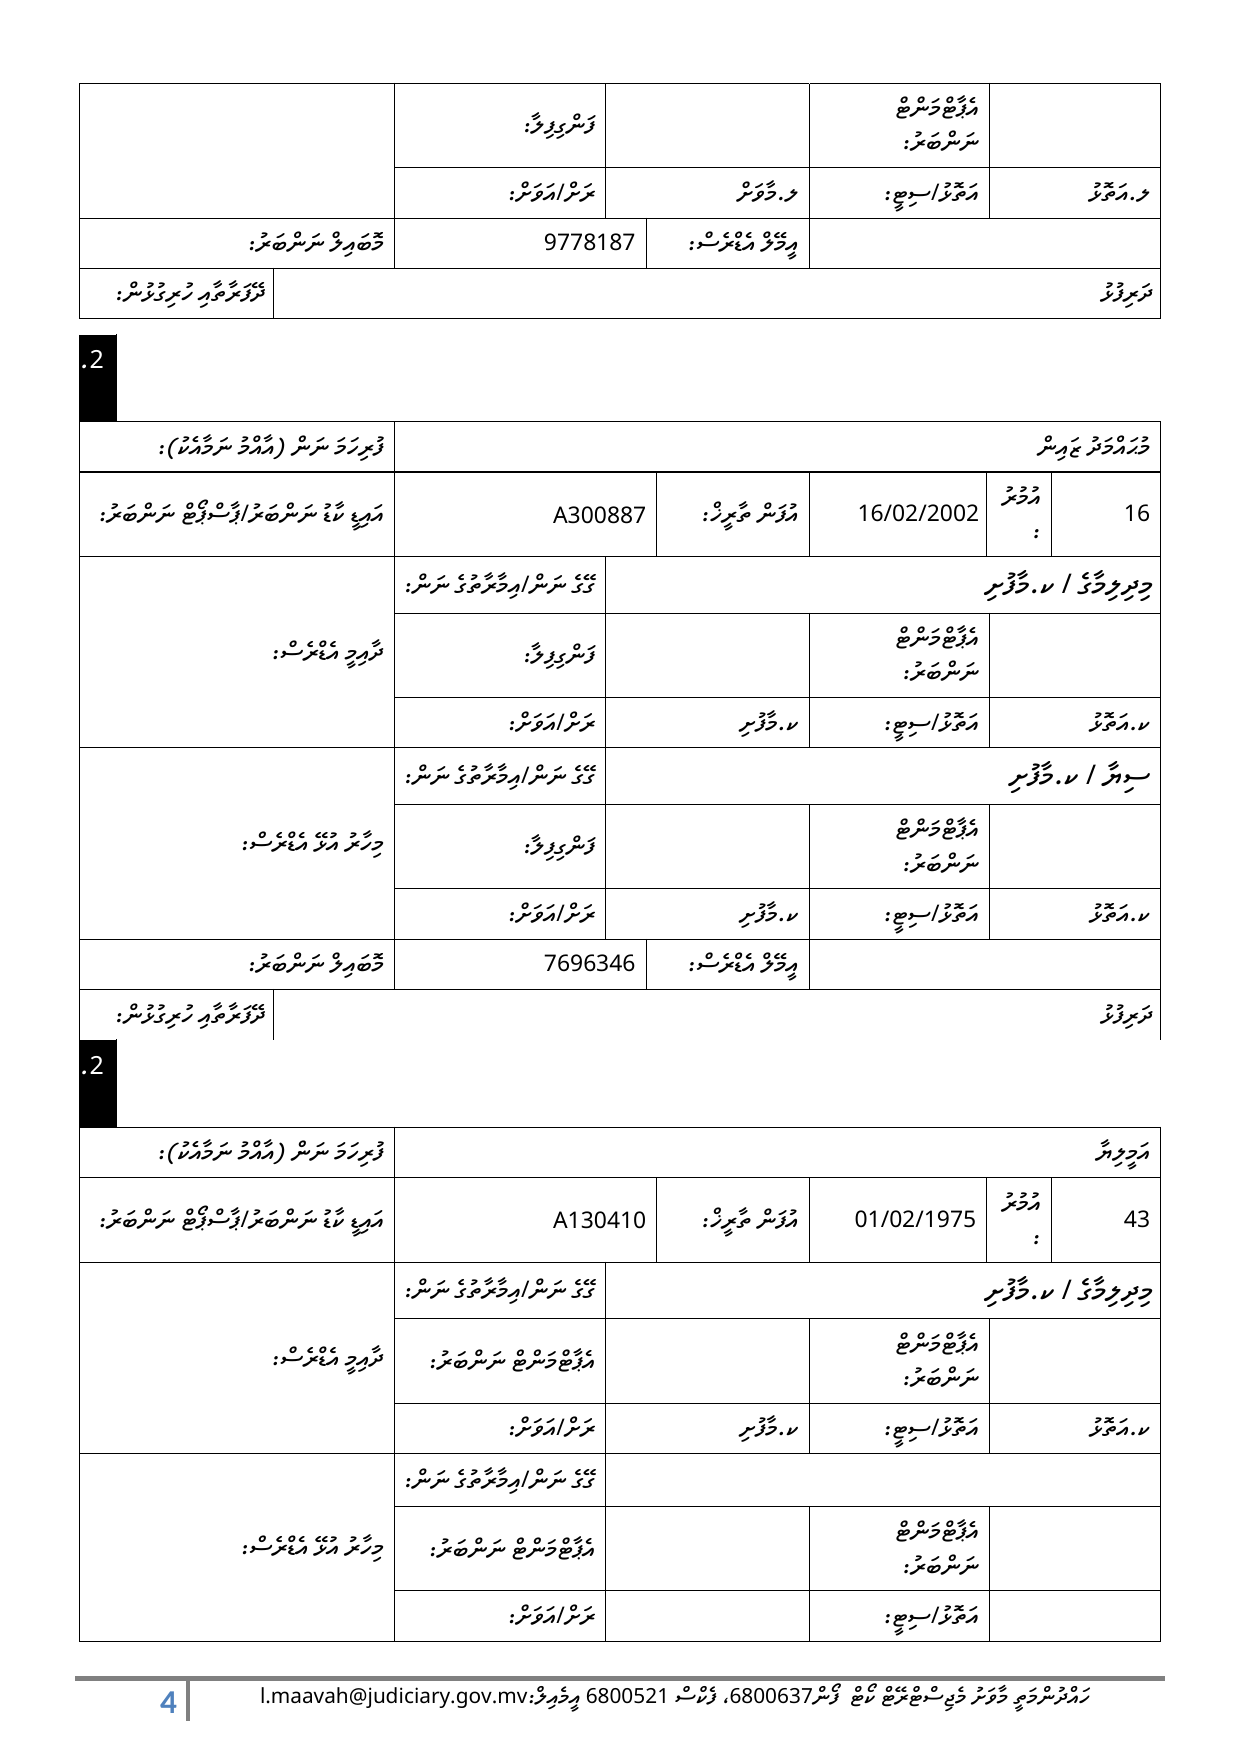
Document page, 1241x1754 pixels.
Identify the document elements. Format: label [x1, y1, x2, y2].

table_cell [72, 326, 1169, 1649]
table_cell [72, 75, 1169, 326]
